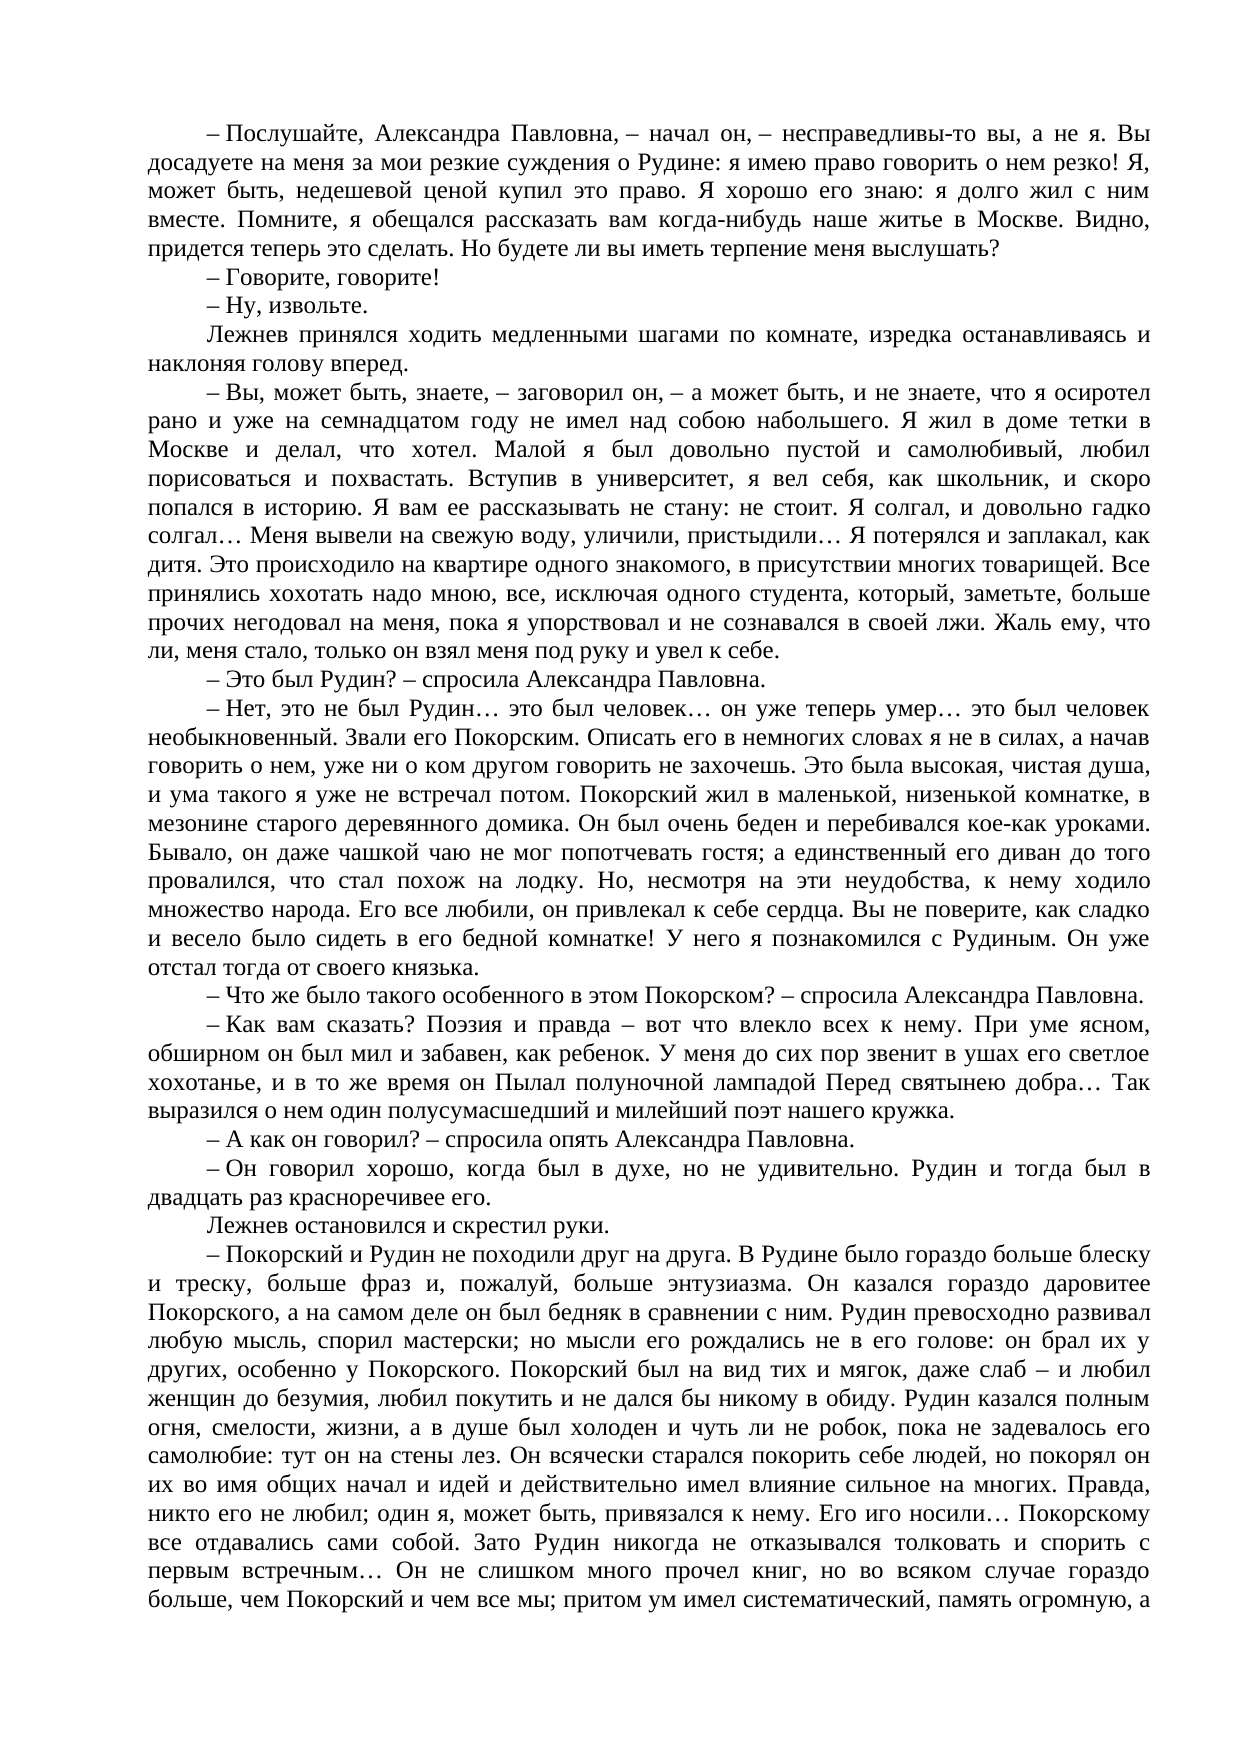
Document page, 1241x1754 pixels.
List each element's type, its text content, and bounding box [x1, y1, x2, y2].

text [148, 1239, 1152, 1613]
text – Нет, это не был Рудин… это был человек… он уже теперь умер… это был человек необыкновенный. Звали его Покорским. Описать его в немногих словах я не в силах, а начав говорить о нем, уже ни о ком другом говорить не захочешь. Это была высокая, чистая душа, и ума такого я уже не встречал потом. Покорский жил в маленькой, низенькой комнатке, в мезонине старого деревянного домика. Он был очень беден и перебивался кое-как уроками. Бывало, он даже чашкой чаю не мог попотчевать гостя; а единственный его диван до того провалился, что стал похож на лодку. Но, несмотря на эти неудобства, к нему ходило множество народа. Его все любили, он привлекал к себе сердца. Вы не поверите, как сладко и весело было сидеть в его бедной комнатке! У него я познакомился с Рудиным. Он уже отстал тогда от своего князька. [148, 693, 1152, 981]
text – Говорите, говорите! [148, 262, 1152, 291]
text – А как он говорил? – спросила опять Александра Павловна. [148, 1124, 1152, 1153]
text – Послушайте, Александра Павловна, – начал он, – несправедливы-то вы, а не я. Вы досадуете на меня за мои резкие суждения о Рудине: я имею право говорить о нем резко! Я, может быть, недешевой ценой купил это право. Я хорошо его знаю: я долго жил с ним вместе. Помните, я обещался рассказать вам когда-нибудь наше житье в Москве. Видно, придется теперь это сделать. Но будете ли вы иметь терпение меня выслушать? [148, 118, 1152, 262]
text – Как вам сказать? Поэзия и правда – вот что влекло всех к нему. При уме ясном, обширном он был мил и забавен, как ребенок. У меня до сих пор звенит в ушах его светлое хохотанье, и в то же время он Пылал полуночной лампадой Перед святынею добра… Так выразился о нем один полусумасшедший и милейший поэт нашего кружка. [148, 1009, 1152, 1124]
text – Что же было такого особенного в этом Покорском? – спросила Александра Павловна. [148, 981, 1152, 1009]
text – Это был Рудин? – спросила Александра Павловна. [148, 664, 1152, 693]
text Лежнев остановился и скрестил руки. [148, 1211, 1152, 1239]
text – Ну, извольте. [148, 291, 1152, 319]
text Лежнев принялся ходить медленными шагами по комнате, изредка останавливаясь и наклоняя голову вперед. [148, 319, 1152, 377]
text – Он говорил хорошо, когда был в духе, но не удивительно. Рудин и тогда был в двадцать раз красноречивее его. [148, 1153, 1152, 1211]
text – Вы, может быть, знаете, – заговорил он, – а может быть, и не знаете, что я осиротел рано и уже на семнадцатом году не имел над собою набольшего. Я жил в доме тетки в Москве и делал, что хотел. Малой я был довольно пустой и самолюбивый, любил порисоваться и похвастать. Вступив в университет, я вел себя, как школьник, и скоро попался в историю. Я вам ее рассказывать не стану: не стоит. Я солгал, и довольно гадко солгал… Меня вывели на свежую воду, уличили, пристыдили… Я потерялся и заплакал, как дитя. Это происходило на квартире одного знакомого, в присутствии многих товарищей. Все принялись хохотать надо мною, все, исключая одного студента, который, заметьте, больше прочих негодовал на меня, пока я упорствовал и не сознавался в своей лжи. Жаль ему, что ли, меня стало, только он взял меня под руку и увел к себе. [148, 377, 1152, 664]
